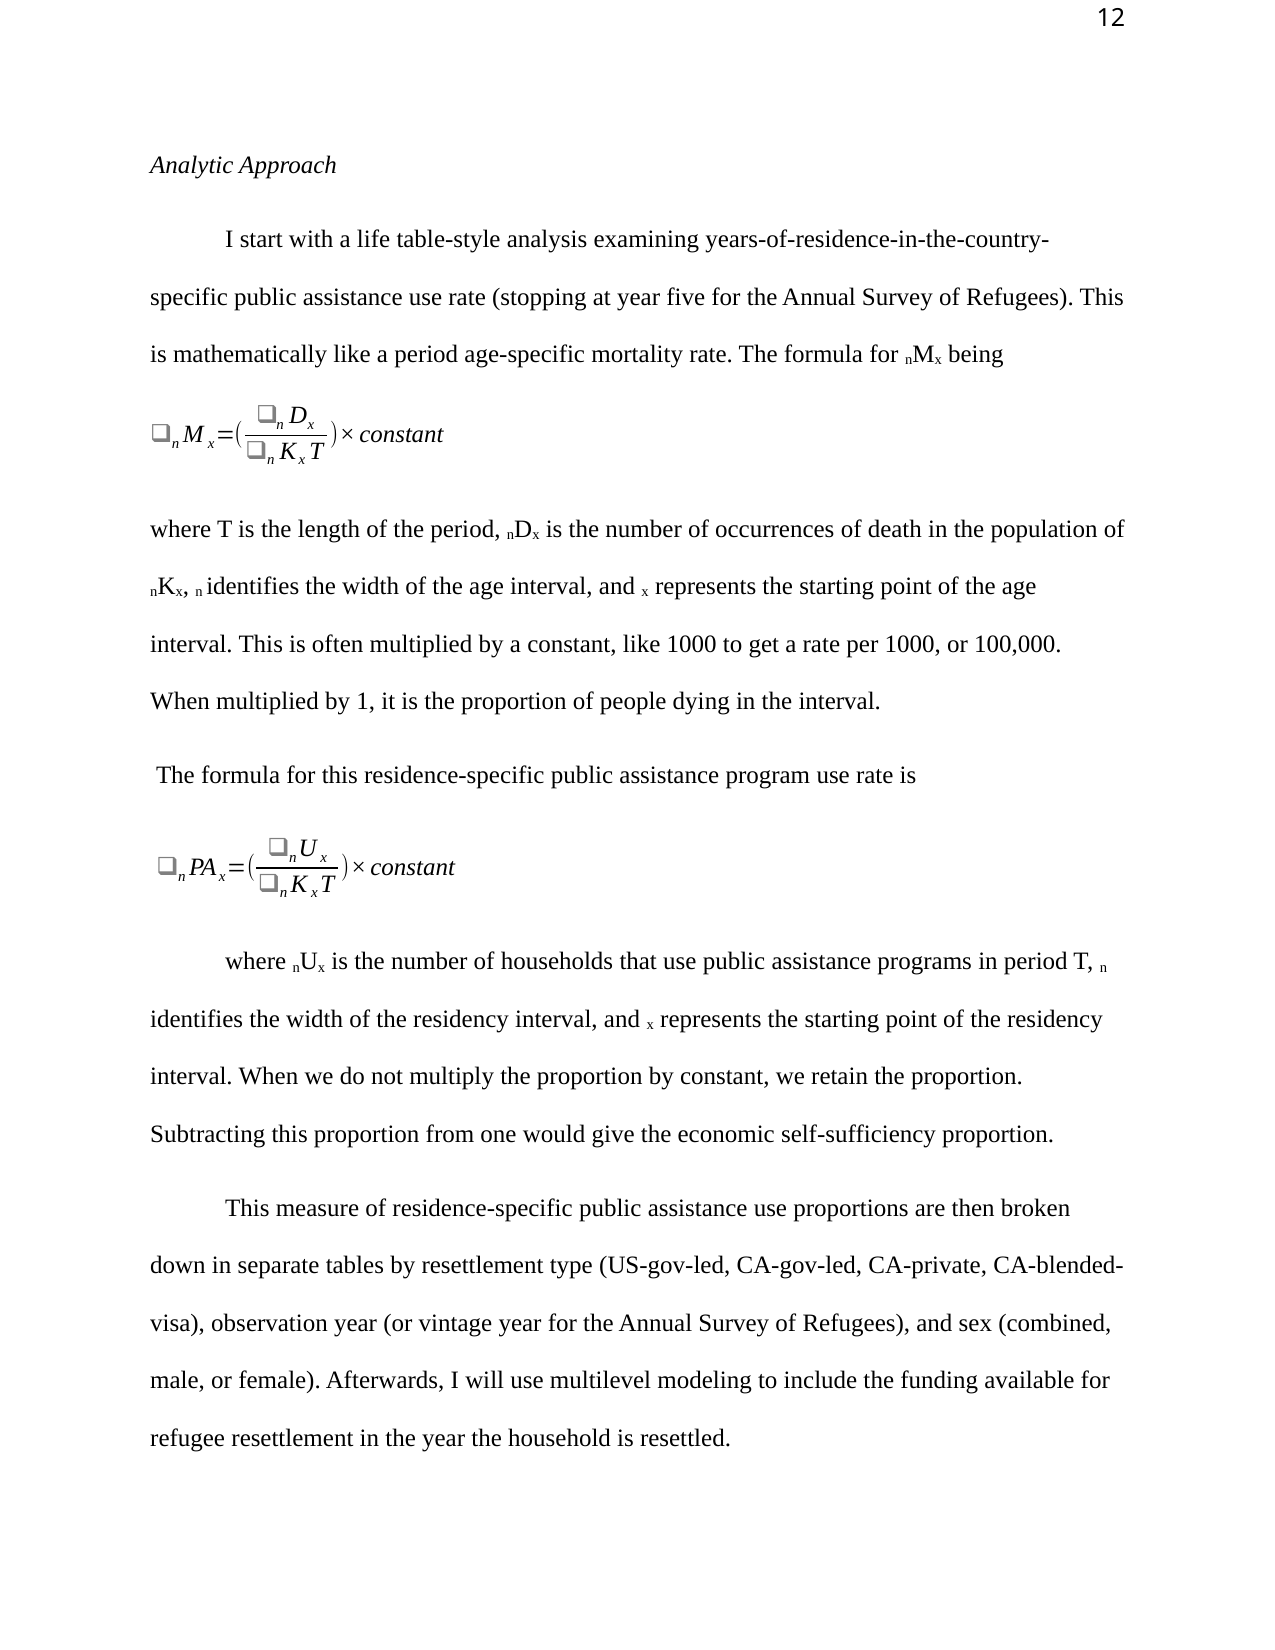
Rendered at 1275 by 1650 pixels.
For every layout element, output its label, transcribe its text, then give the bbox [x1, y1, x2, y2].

text The formula for this residence-specific public assistance program use rate is [150, 760, 1125, 789]
text Analytic Approach [150, 150, 1125, 179]
text This measure of residence-specific public assistance use proportions are then broken down in separate tables by resettlement type (US-gov-led, CA-gov-led, CA-private, CA-blended-visa), observation year (or vintage year for the Annual Survey of Refugees), and sex (combined, male, or female). Afterwards, I will use multilevel modeling to include the funding available for refugee resettlement in the year the household is resettled. [150, 1193, 1125, 1452]
text where nUx is the number of households that use public assistance programs in period T, n identifies the width of the residency interval, and x represents the starting point of the residency interval. When we do not multiply the proportion by constant, we retain the proportion. Subtracting this proportion from one would give the economic self-sufficiency proportion. [150, 946, 1125, 1148]
text I start with a life table-style analysis examining years-of-residence-in-the-country-specific public assistance use rate (stopping at year five for the Annual Survey of Refugees). This is mathematically like a period age-specific mortality rate. The formula for nMx being [150, 224, 1125, 468]
text where T is the length of the period, nDx is the number of occurrences of death in the population of nKx, n identifies the width of the age interval, and x represents the starting point of the age interval. This is often multiplied by a constant, like 1000 to get a rate per 1000, or 100,000. When multiplied by 1, it is the proportion of people dying in the interval. [150, 514, 1125, 715]
